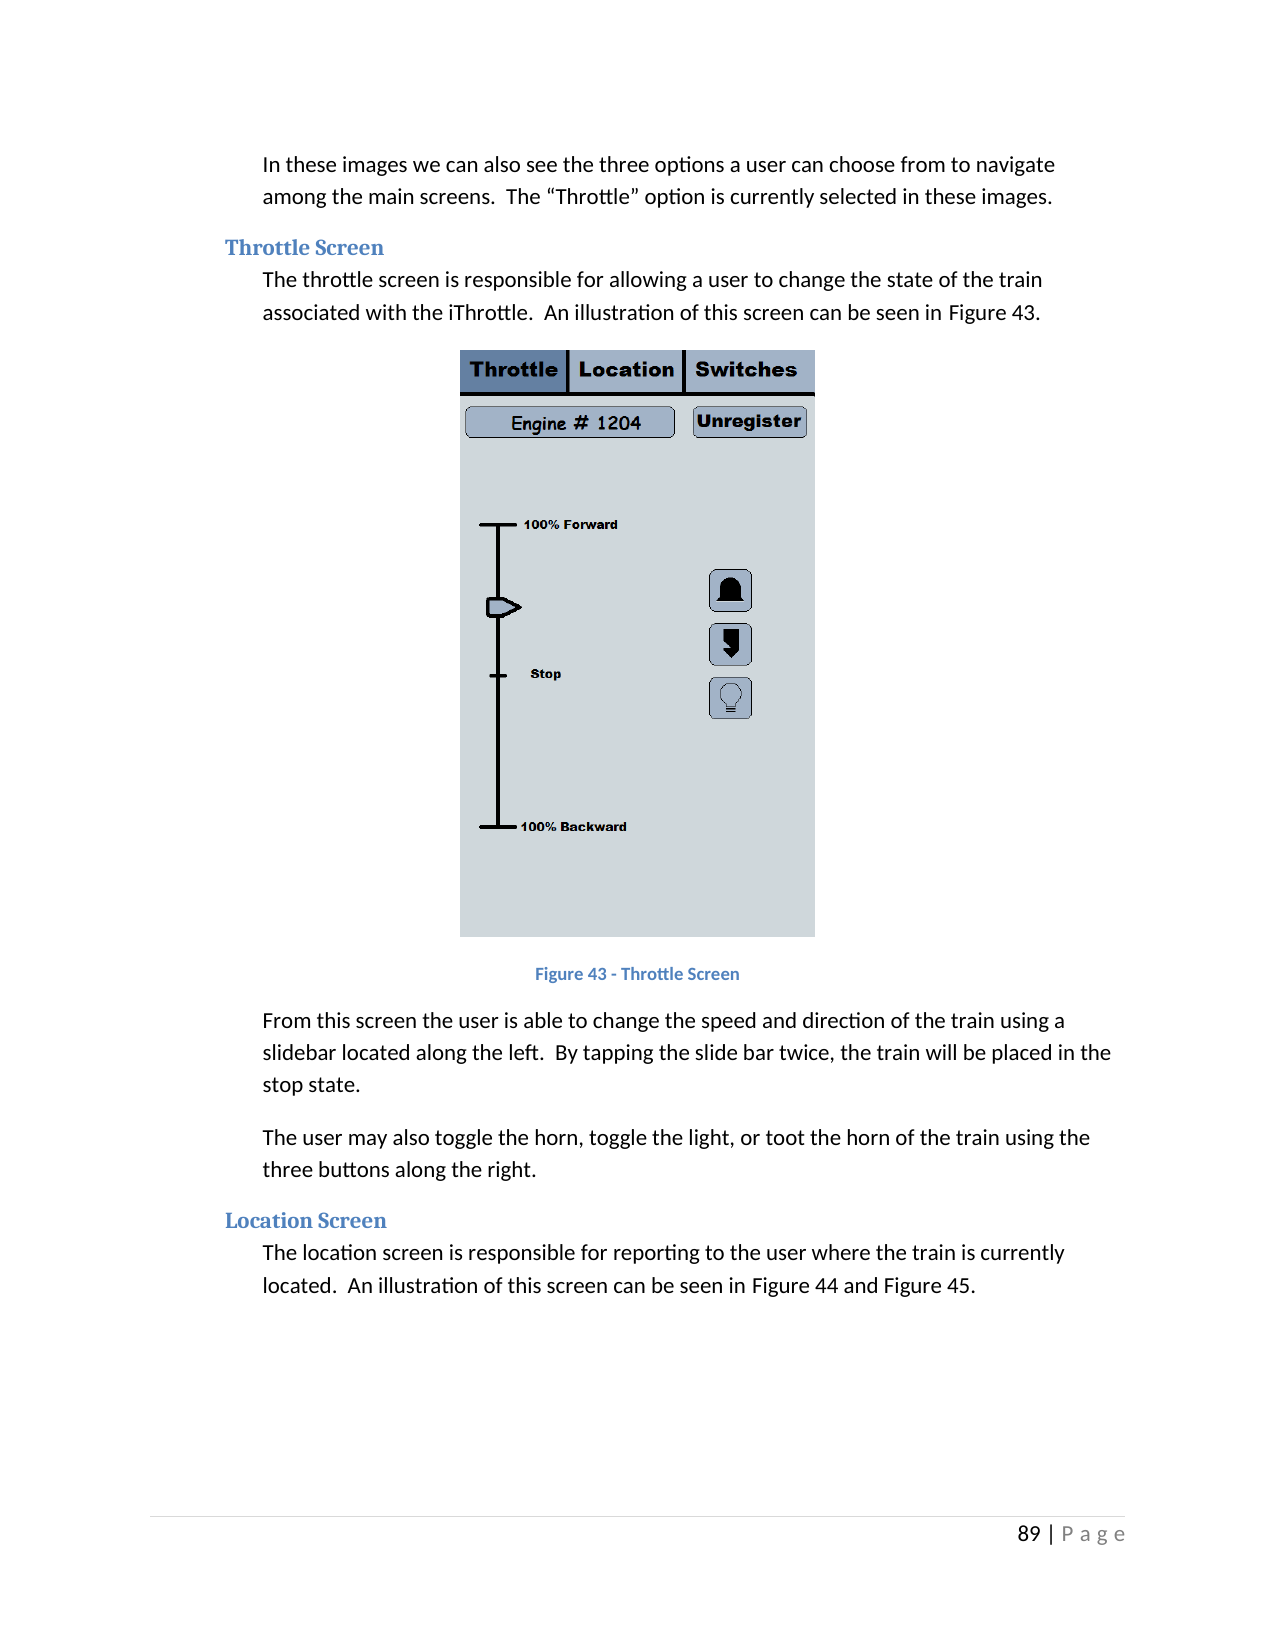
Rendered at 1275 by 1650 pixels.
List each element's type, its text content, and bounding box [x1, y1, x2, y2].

text From this screen the user is able to change the speed and direction of the train using a slidebar located along the left. By tapping the slide bar twice, the train will be placed in the stop state. [262, 1006, 1125, 1098]
subtitle Throttle Screen [225, 235, 1125, 262]
text In these images we can also see the three options a user can choose from to navigate among the main screens. The “Throttle” option is currently selected in these images. [262, 150, 1125, 210]
text The user may also toggle the horn, toggle the light, or toot the horn of the train using the three buttons along the right. [262, 1123, 1125, 1183]
subtitle Location Screen [225, 1208, 1125, 1235]
picture [460, 350, 815, 937]
